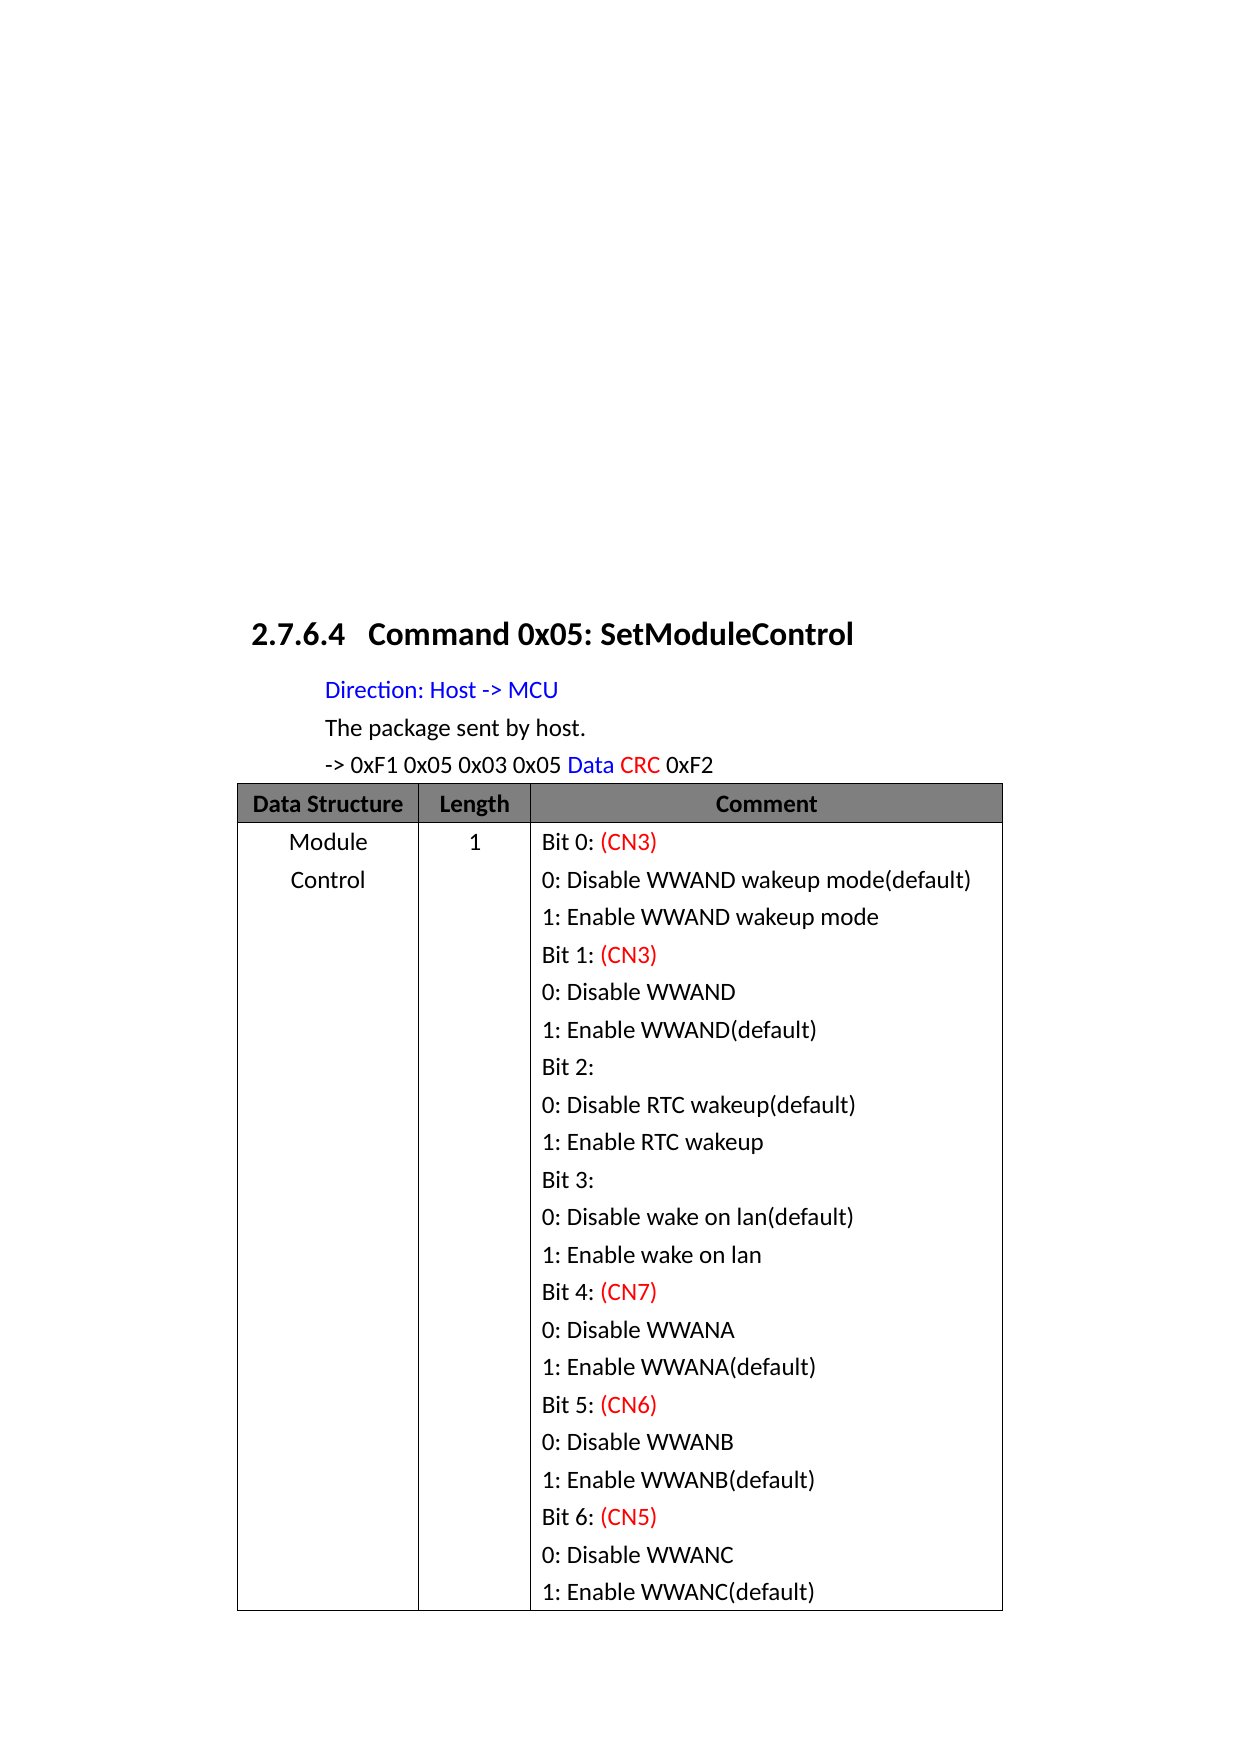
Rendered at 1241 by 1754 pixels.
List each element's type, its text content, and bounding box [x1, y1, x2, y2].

list The package sent by host. [325, 708, 1122, 746]
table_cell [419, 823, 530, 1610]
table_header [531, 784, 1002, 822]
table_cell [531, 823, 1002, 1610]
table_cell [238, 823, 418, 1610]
list Direction: Host -> MCU [325, 671, 1122, 708]
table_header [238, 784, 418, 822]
list -> 0xF1 0x05 0x03 0x05 Data CRC 0xF2 [325, 746, 1122, 783]
list Command 0x05: SetModuleControl [251, 596, 1122, 671]
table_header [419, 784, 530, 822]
